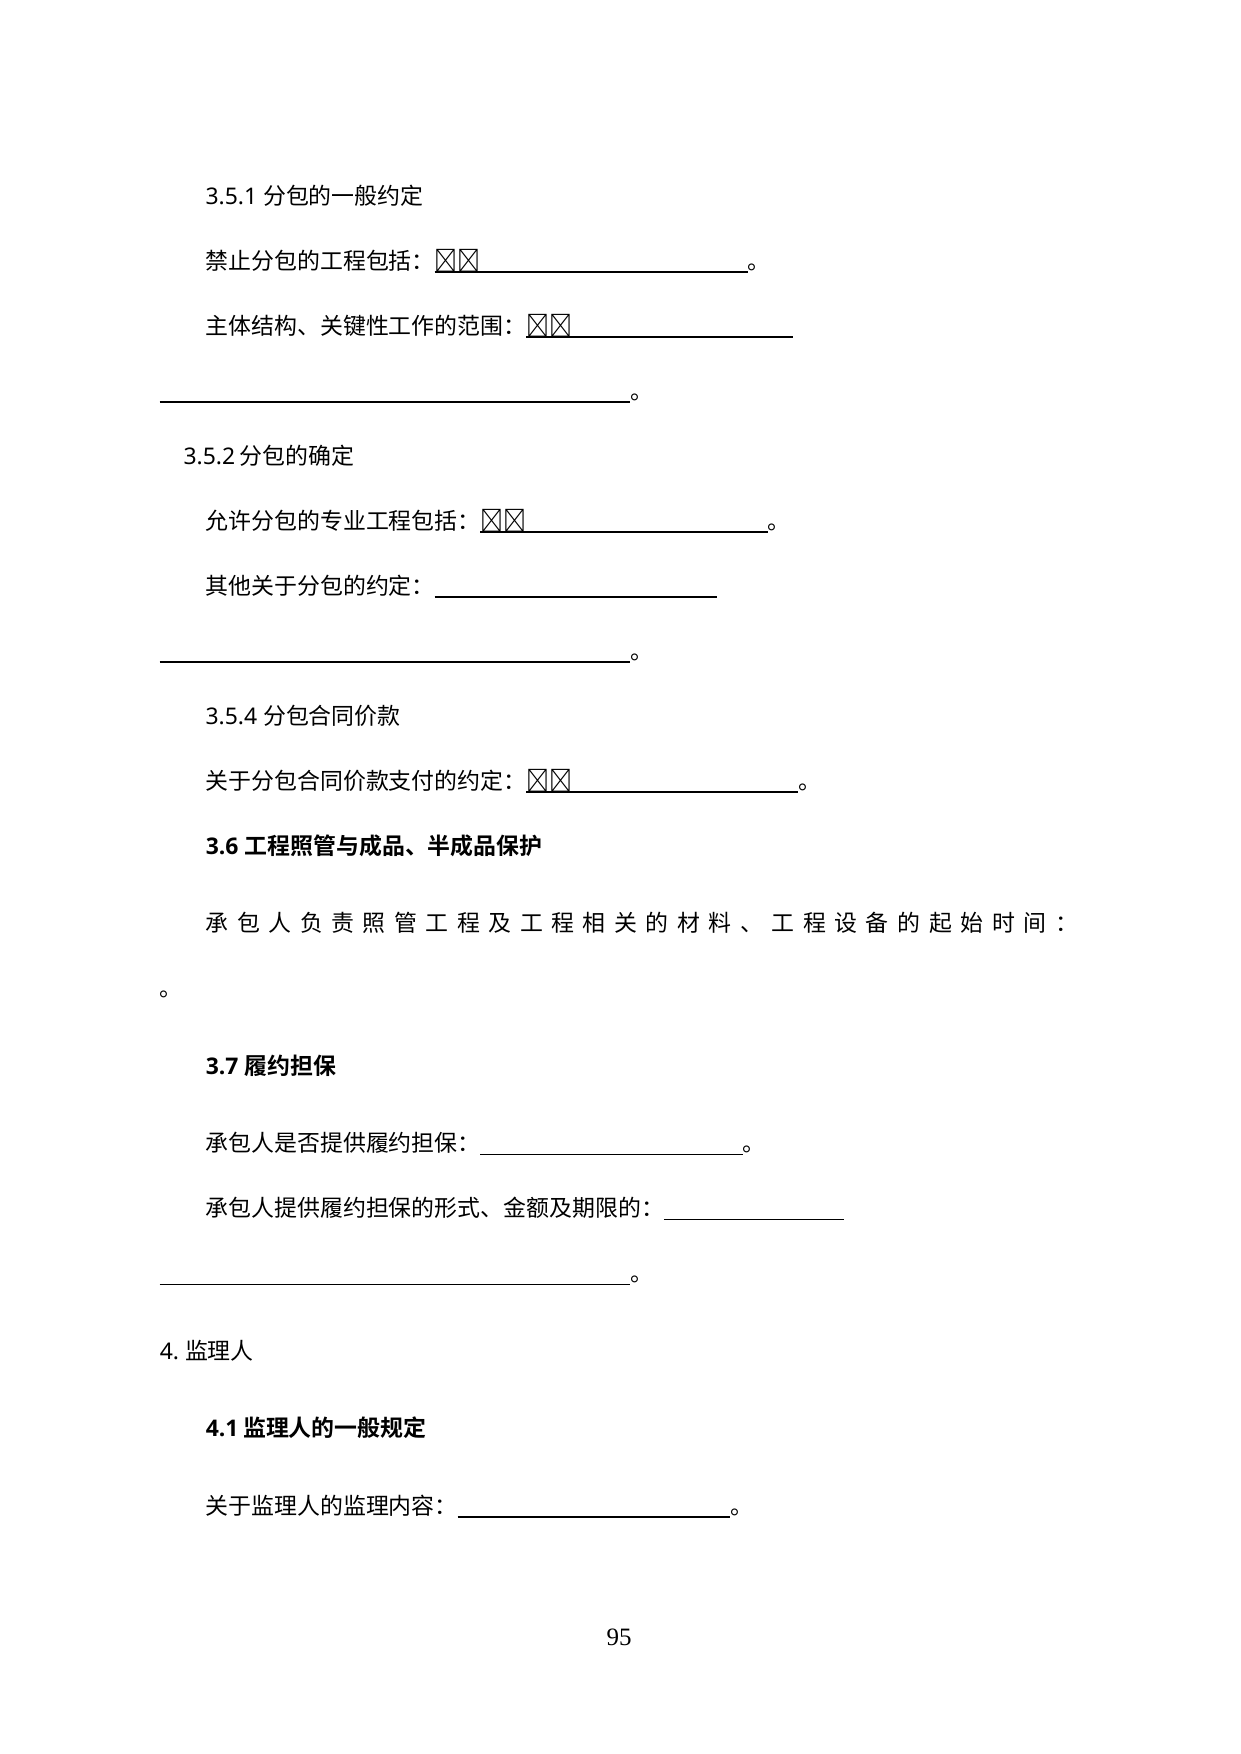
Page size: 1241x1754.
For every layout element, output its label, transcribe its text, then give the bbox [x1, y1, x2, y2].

text 关于监理人的监理内容： 。 [159, 1472, 1078, 1537]
subtitle 4. 监理人 [159, 1317, 1078, 1382]
text 主体结构、关键性工作的范围： [159, 292, 1078, 357]
text 。 [159, 357, 1078, 422]
text 承包人负责照管工程及工程相关的材料、工程设备的起始时间： 。 [159, 889, 1078, 1019]
text 4.1监理人的一般规定 [159, 1394, 1078, 1459]
text 。 [159, 1239, 1078, 1304]
text 其他关于分包的约定： [159, 552, 1078, 617]
text 3.5.1 分包的一般约定 [159, 162, 1078, 227]
text 关于分包合同价款支付的约定： 。 [159, 747, 1078, 812]
text 3.5.4 分包合同价款 [159, 682, 1078, 747]
text 禁止分包的工程包括： 。 [159, 227, 1078, 292]
text 。 [159, 617, 1078, 682]
text 承包人是否提供履约担保： 。 [159, 1109, 1078, 1174]
text 3.5.2分包的确定 [159, 422, 1078, 487]
text 3.7 履约担保 [159, 1032, 1078, 1097]
text 承包人提供履约担保的形式、金额及期限的： [159, 1174, 1078, 1239]
text 允许分包的专业工程包括： 。 [159, 487, 1078, 552]
text 3.6 工程照管与成品、半成品保护 [159, 812, 1078, 877]
